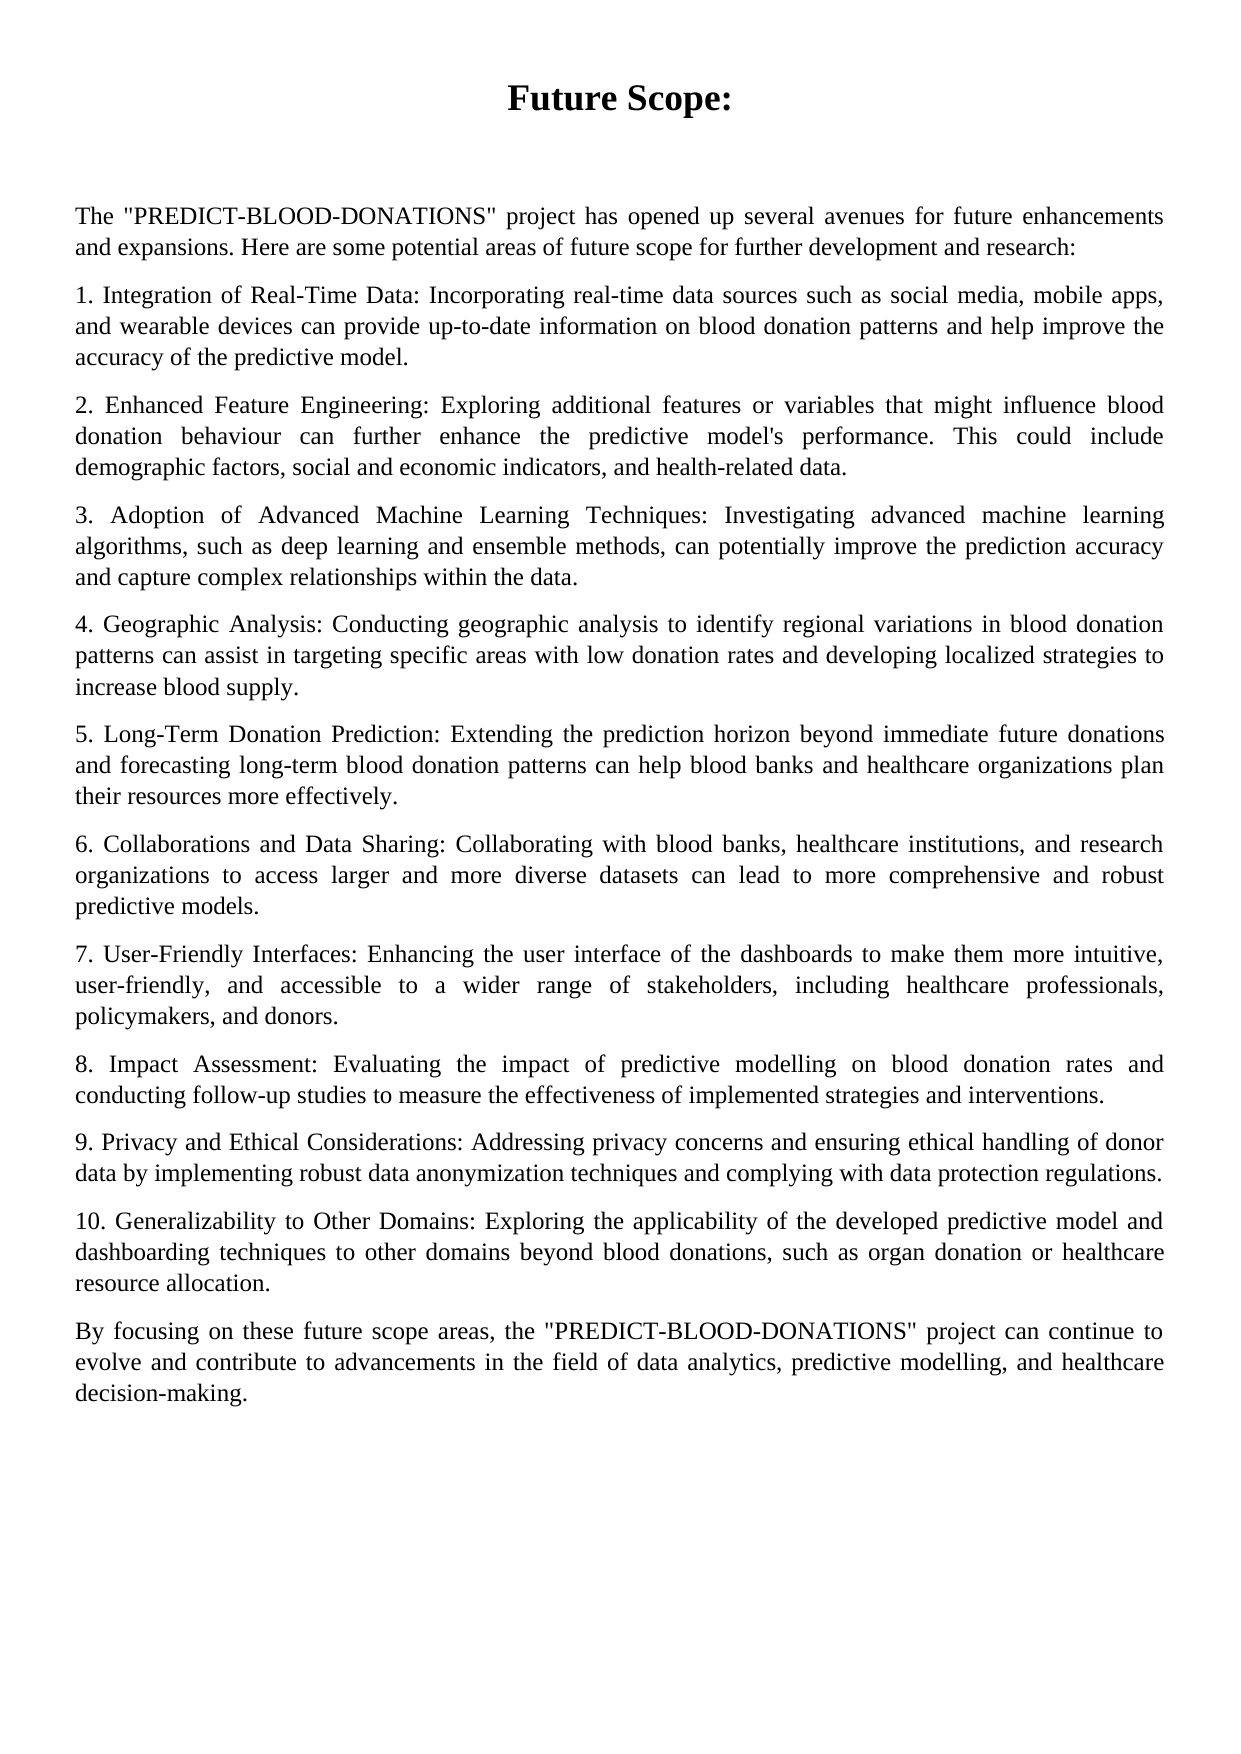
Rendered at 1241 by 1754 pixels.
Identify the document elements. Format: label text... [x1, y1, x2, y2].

text By focusing on these future scope areas, the "PREDICT-BLOOD-DONATIONS" project can continue to evolve and contribute to advancements in the field of data analytics, predictive modelling, and healthcare decision-making. [75, 1316, 1165, 1407]
text 4. Geographic Analysis: Conducting geographic analysis to identify regional variations in blood donation patterns can assist in targeting specific areas with low donation rates and developing localized strategies to increase blood supply. [75, 609, 1165, 700]
text 5. Long-Term Donation Prediction: Extending the prediction horizon beyond immediate future donations and forecasting long-term blood donation patterns can help blood banks and healthcare organizations plan their resources more effectively. [75, 719, 1165, 810]
text Future Scope: [75, 75, 1165, 118]
text 2. Enhanced Feature Engineering: Exploring additional features or variables that might influence blood donation behaviour can further enhance the predictive model's performance. This could include demographic factors, social and economic indicators, and health-related data. [75, 390, 1165, 481]
text 6. Collaborations and Data Sharing: Collaborating with blood banks, healthcare institutions, and research organizations to access larger and more diverse datasets can lead to more comprehensive and robust predictive models. [75, 829, 1165, 920]
text 7. User-Friendly Interfaces: Enhancing the user interface of the dashboards to make them more intuitive, user-friendly, and accessible to a wider range of stakeholders, including healthcare professionals, policymakers, and donors. [75, 939, 1165, 1030]
text 3. Adoption of Advanced Machine Learning Techniques: Investigating advanced machine learning algorithms, such as deep learning and ensemble methods, can potentially improve the prediction accuracy and capture complex relationships within the data. [75, 500, 1165, 591]
text 8. Impact Assessment: Evaluating the impact of predictive modelling on blood donation rates and conducting follow-up studies to measure the effectiveness of implemented strategies and interventions. [75, 1049, 1165, 1108]
text 1. Integration of Real-Time Data: Incorporating real-time data sources such as social media, mobile apps, and wearable devices can provide up-to-date information on blood donation patterns and help improve the accuracy of the predictive model. [75, 280, 1165, 371]
text 9. Privacy and Ethical Considerations: Addressing privacy concerns and ensuring ethical handling of donor data by implementing robust data anonymization techniques and complying with data protection regulations. [75, 1127, 1165, 1187]
text The "PREDICT-BLOOD-DONATIONS" project has opened up several avenues for future enhancements and expansions. Here are some potential areas of future scope for further development and research: [75, 201, 1165, 261]
text 10. Generalizability to Other Domains: Exploring the applicability of the developed predictive model and dashboarding techniques to other domains beyond blood donations, such as organ donation or healthcare resource allocation. [75, 1206, 1165, 1297]
